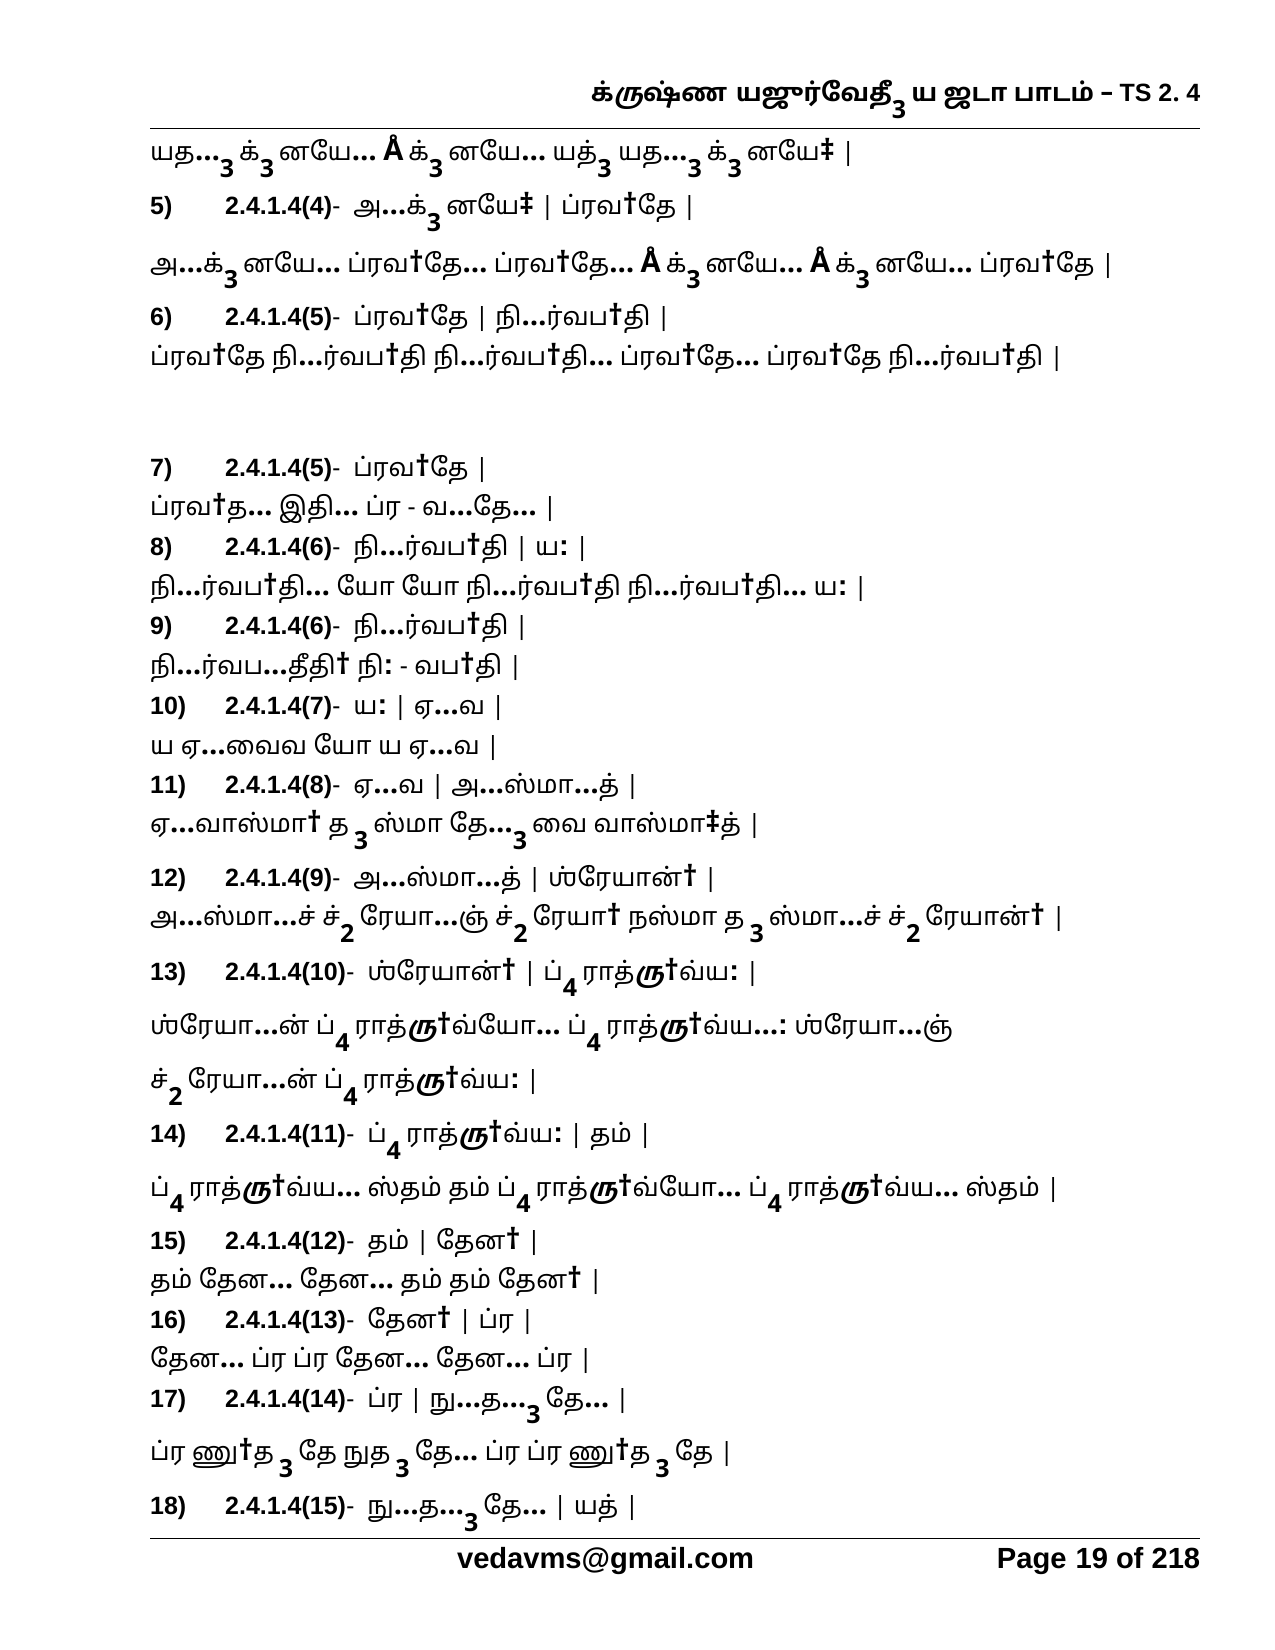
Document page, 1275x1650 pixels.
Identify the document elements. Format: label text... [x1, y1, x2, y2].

text 17) 2.4.1.4(14)- ப்ர | நு…த…3தே… | [150, 1380, 1200, 1431]
text ஶ்ரேயா…ன் ப்4ராத்ரு†வ்யோ… ப்4ராத்ரு†வ்ய…: ஶ்ரேயா…ஞ் ச்2ரேயா…ன் ப்4ராத்ரு†வ்ய: | [150, 1007, 1200, 1112]
text ஏ…வாஸ்மா† த3ஸ்மா தே…3வை வாஸ்மா‡த் | [150, 806, 1200, 857]
text 16) 2.4.1.4(13)- தேன† | ப்ர | [150, 1301, 1200, 1339]
text 14) 2.4.1.4(11)- ப்4ராத்ரு†வ்ய: | தம் | [150, 1115, 1200, 1167]
text 15) 2.4.1.4(12)- தம் | தேன† | [150, 1223, 1200, 1260]
text ய ஏ…வைவ யோ ய ஏ…வ | [150, 727, 1200, 765]
text ப்4ராத்ரு†வ்ய… ஸ்தம் தம் ப்4ராத்ரு†வ்யோ… ப்4ராத்ரு†வ்ய… ஸ்தம் | [150, 1169, 1200, 1220]
text 7) 2.4.1.4(5)- ப்ரவ†தே | [150, 449, 1200, 487]
text 18) 2.4.1.4(15)- நு…த…3தே… | யத் | [150, 1487, 1200, 1538]
text 6) 2.4.1.4(5)- ப்ரவ†தே | நி…ர்வப†தி | [150, 299, 1200, 336]
text 9) 2.4.1.4(6)- நி…ர்வப†தி | [150, 608, 1200, 645]
text 5) 2.4.1.4(4)- அ…க்3னயே‡ | ப்ரவ†தே | [150, 187, 1200, 238]
text நி…ர்வப†தி… யோ யோ நி…ர்வப†தி நி…ர்வப†தி… ய: | [150, 568, 1200, 606]
text 11) 2.4.1.4(8)- ஏ…வ | அ…ஸ்மா…த் | [150, 767, 1200, 804]
text நி…ர்வப…தீதி† நி: - வப†தி | [150, 647, 1200, 685]
text ப்ரவ†த… இதி… ப்ர - வ…தே… | [150, 488, 1200, 526]
text 13) 2.4.1.4(10)- ஶ்ரேயான்† | ப்4ராத்ரு†வ்ய: | [150, 952, 1200, 1004]
text ப்ரவ†தே நி…ர்வப†தி நி…ர்வப†தி… ப்ரவ†தே… ப்ரவ†தே நி…ர்வப†தி | [150, 338, 1200, 376]
text அ…ஸ்மா…ச் ச்2ரேயா…ஞ் ச்2ரேயா† நஸ்மா த3ஸ்மா…ச் ச்2ரேயான்† | [150, 899, 1200, 950]
text தேன… ப்ர ப்ர தேன… தேன… ப்ர | [150, 1341, 1200, 1378]
text தம் தேன… தேன… தம் தம் தேன† | [150, 1262, 1200, 1299]
text 12) 2.4.1.4(9)- அ…ஸ்மா…த் | ஶ்ரேயான்† | [150, 859, 1200, 897]
text ப்ர ணு†த3தே நுத3தே… ப்ர ப்ர ணு†த3தே | [150, 1434, 1200, 1485]
text 8) 2.4.1.4(6)- நி…ர்வப†தி | ய: | [150, 528, 1200, 566]
text 10) 2.4.1.4(7)- ய: | ஏ…வ | [150, 687, 1200, 725]
text அ…க்3னயே… ப்ரவ†தே… ப்ரவ†தே… Åக்3னயே… Åக்3னயே… ப்ரவ†தே | [150, 241, 1200, 296]
text யத…3க்3னயே… Åக்3னயே… யத்3 யத…3க்3னயே‡ | [150, 129, 1200, 184]
